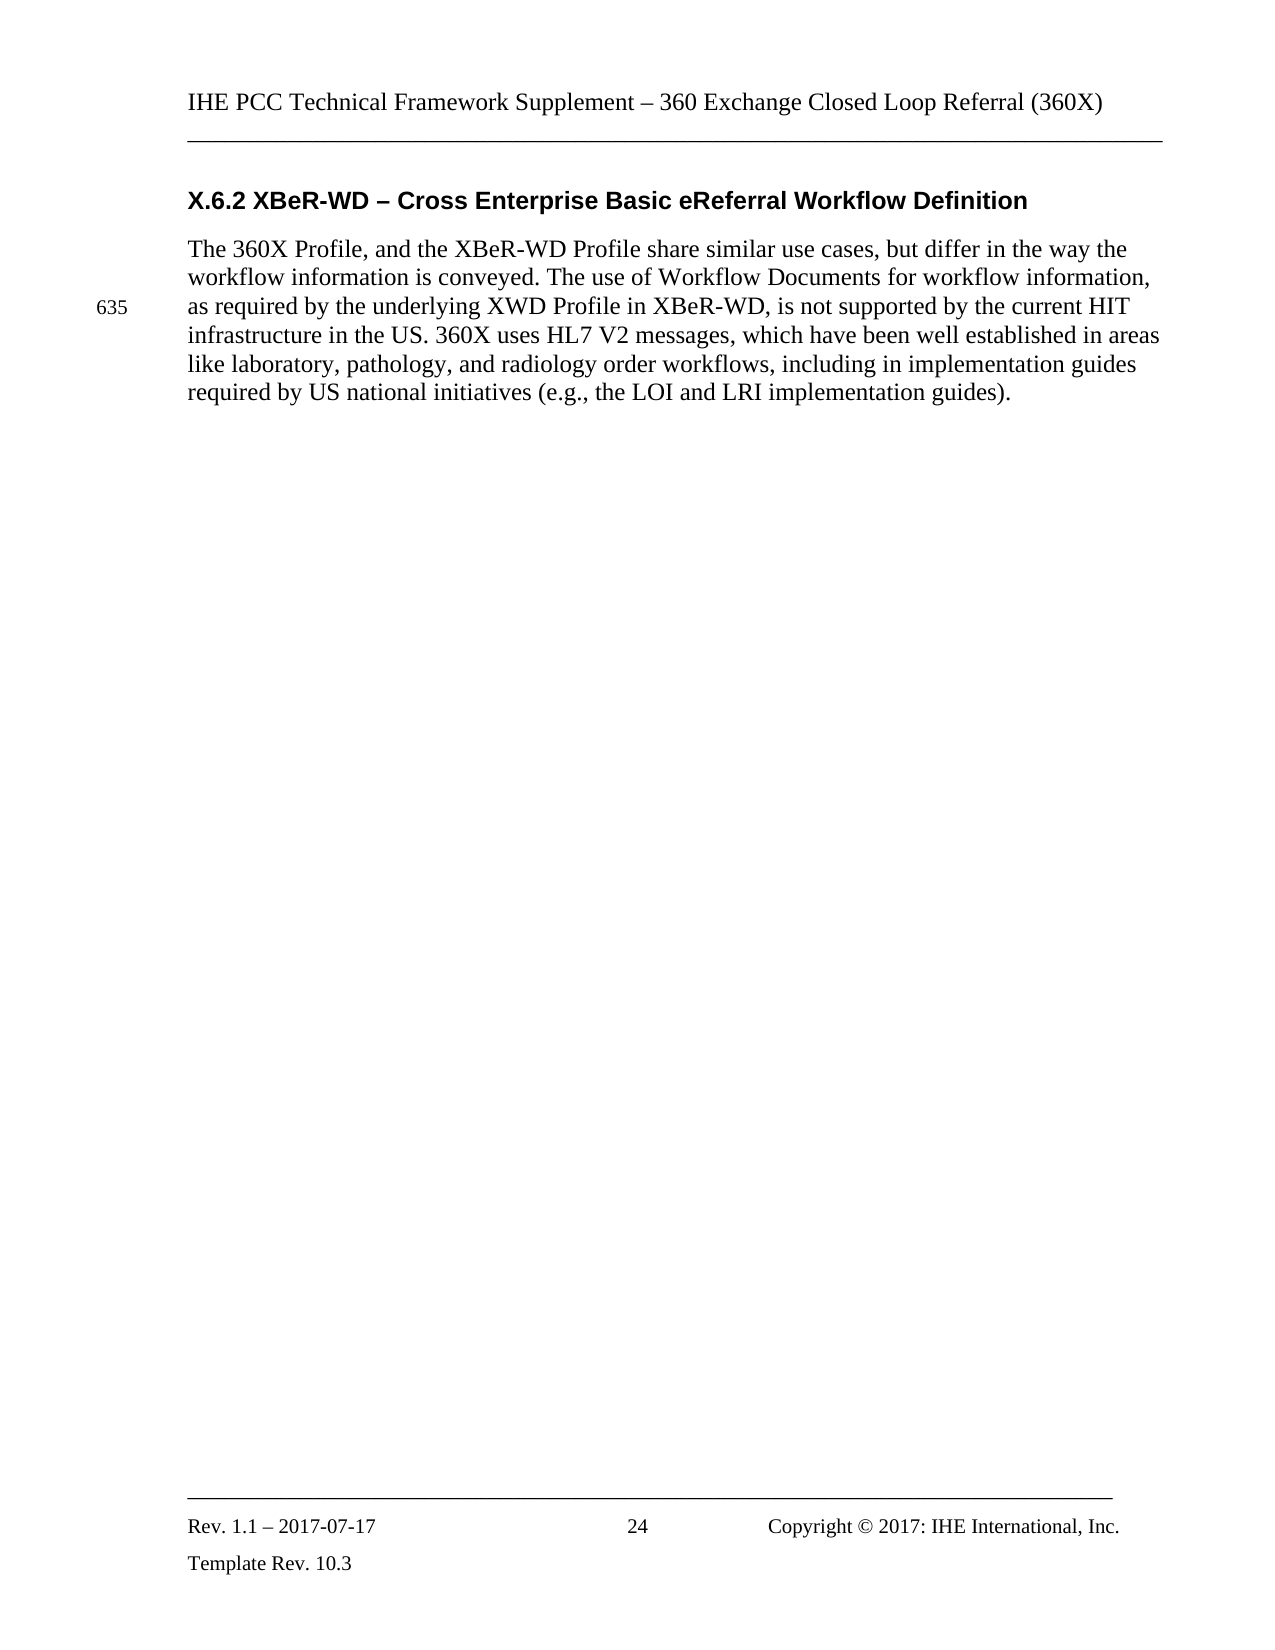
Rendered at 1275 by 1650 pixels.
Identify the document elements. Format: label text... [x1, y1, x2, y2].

text The 360X Profile, and the XBeR-WD Profile share similar use cases, but differ in the way the workflow information is conveyed. The use of Workflow Documents for workflow information, as required by the underlying XWD Profile in XBeR-WD, is not supported by the current HIT infrastructure in the US. 360X uses HL7 V2 messages, which have been well established in areas like laboratory, pathology, and radiology order workflows, including in implementation guides required by US national initiatives (e.g., the LOI and LRI implementation guides). [187, 234, 1162, 406]
subtitle X.6.2 XBeR-WD – Cross Enterprise Basic eReferral Workflow Definition [187, 186, 1162, 215]
